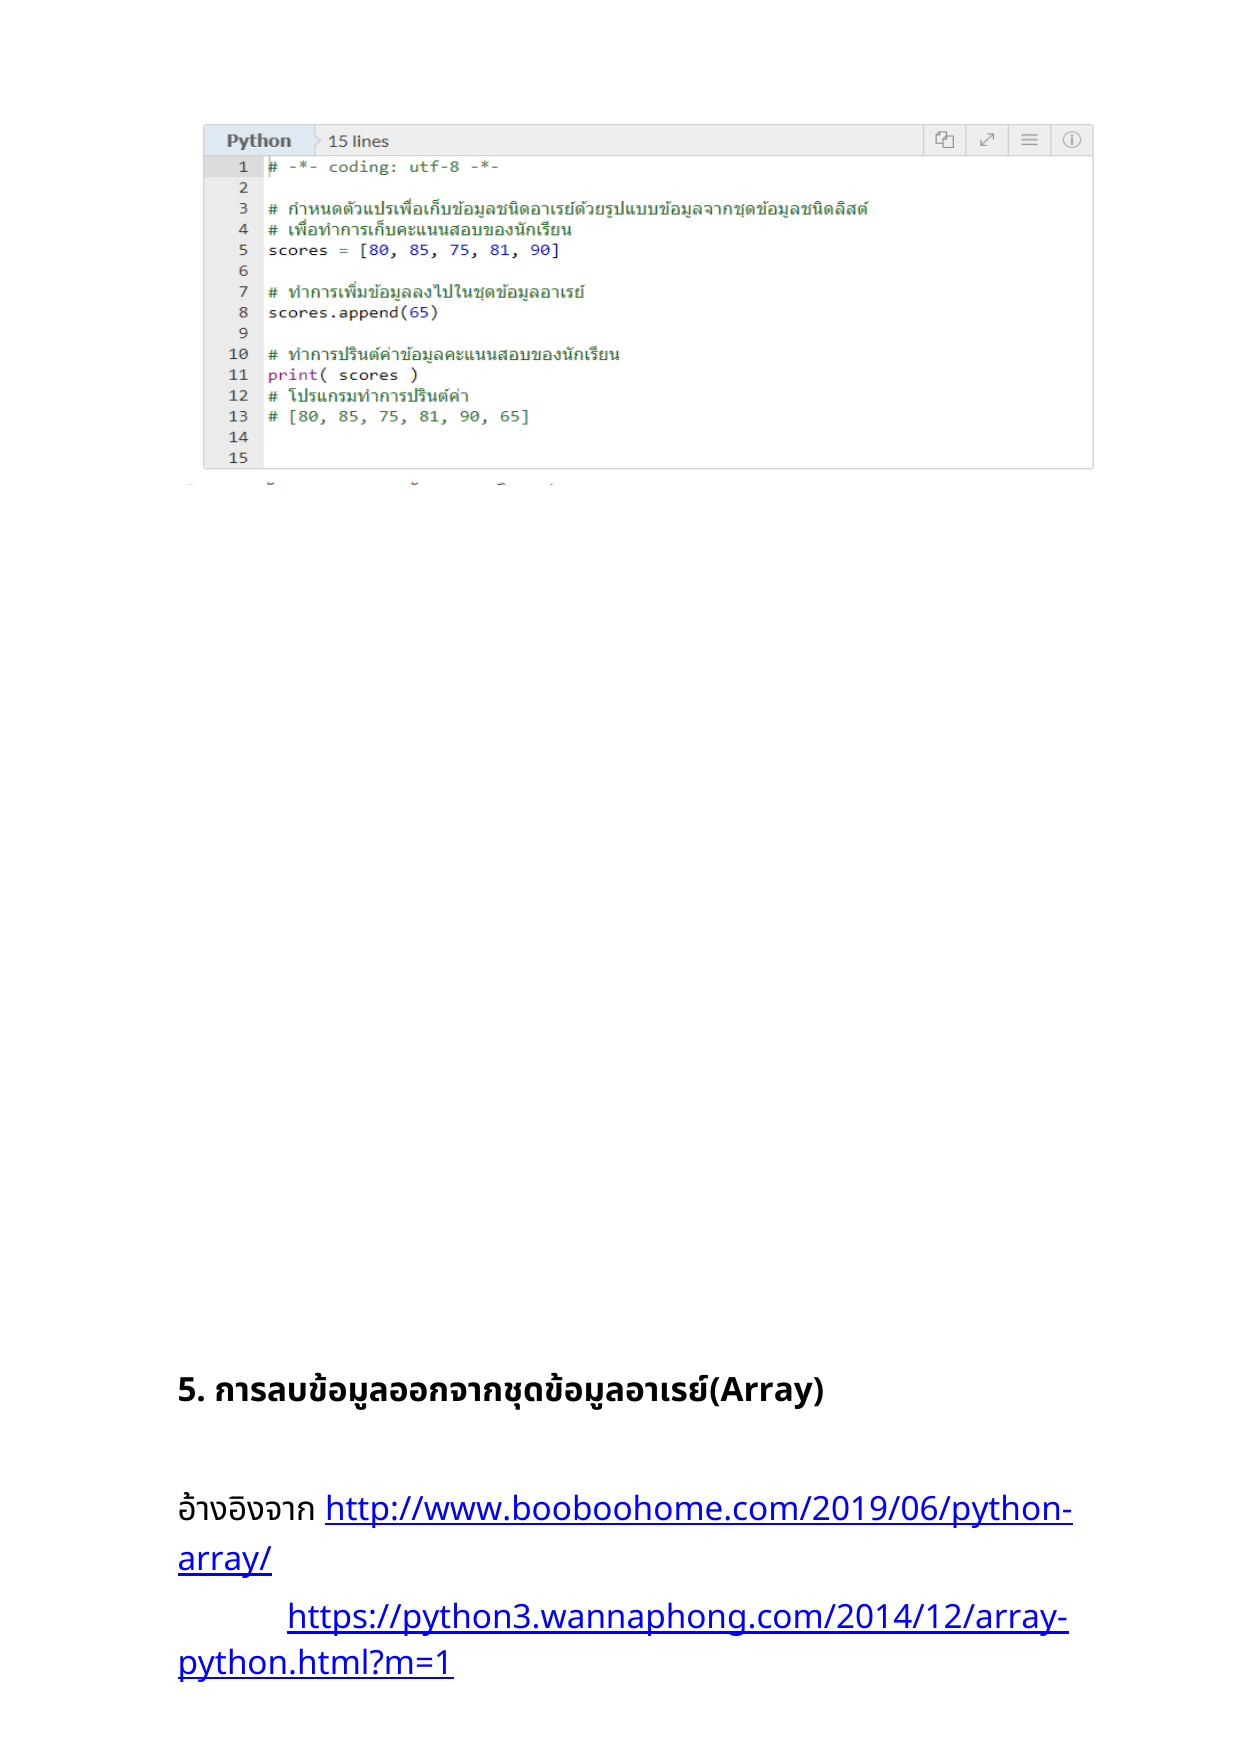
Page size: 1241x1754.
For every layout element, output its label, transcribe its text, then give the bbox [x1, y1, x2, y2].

text 5. การลบข้อมูลออกจากชุดข้อมูลอาเรย์(Array) [177, 1366, 1122, 1416]
picture [177, 103, 1119, 485]
